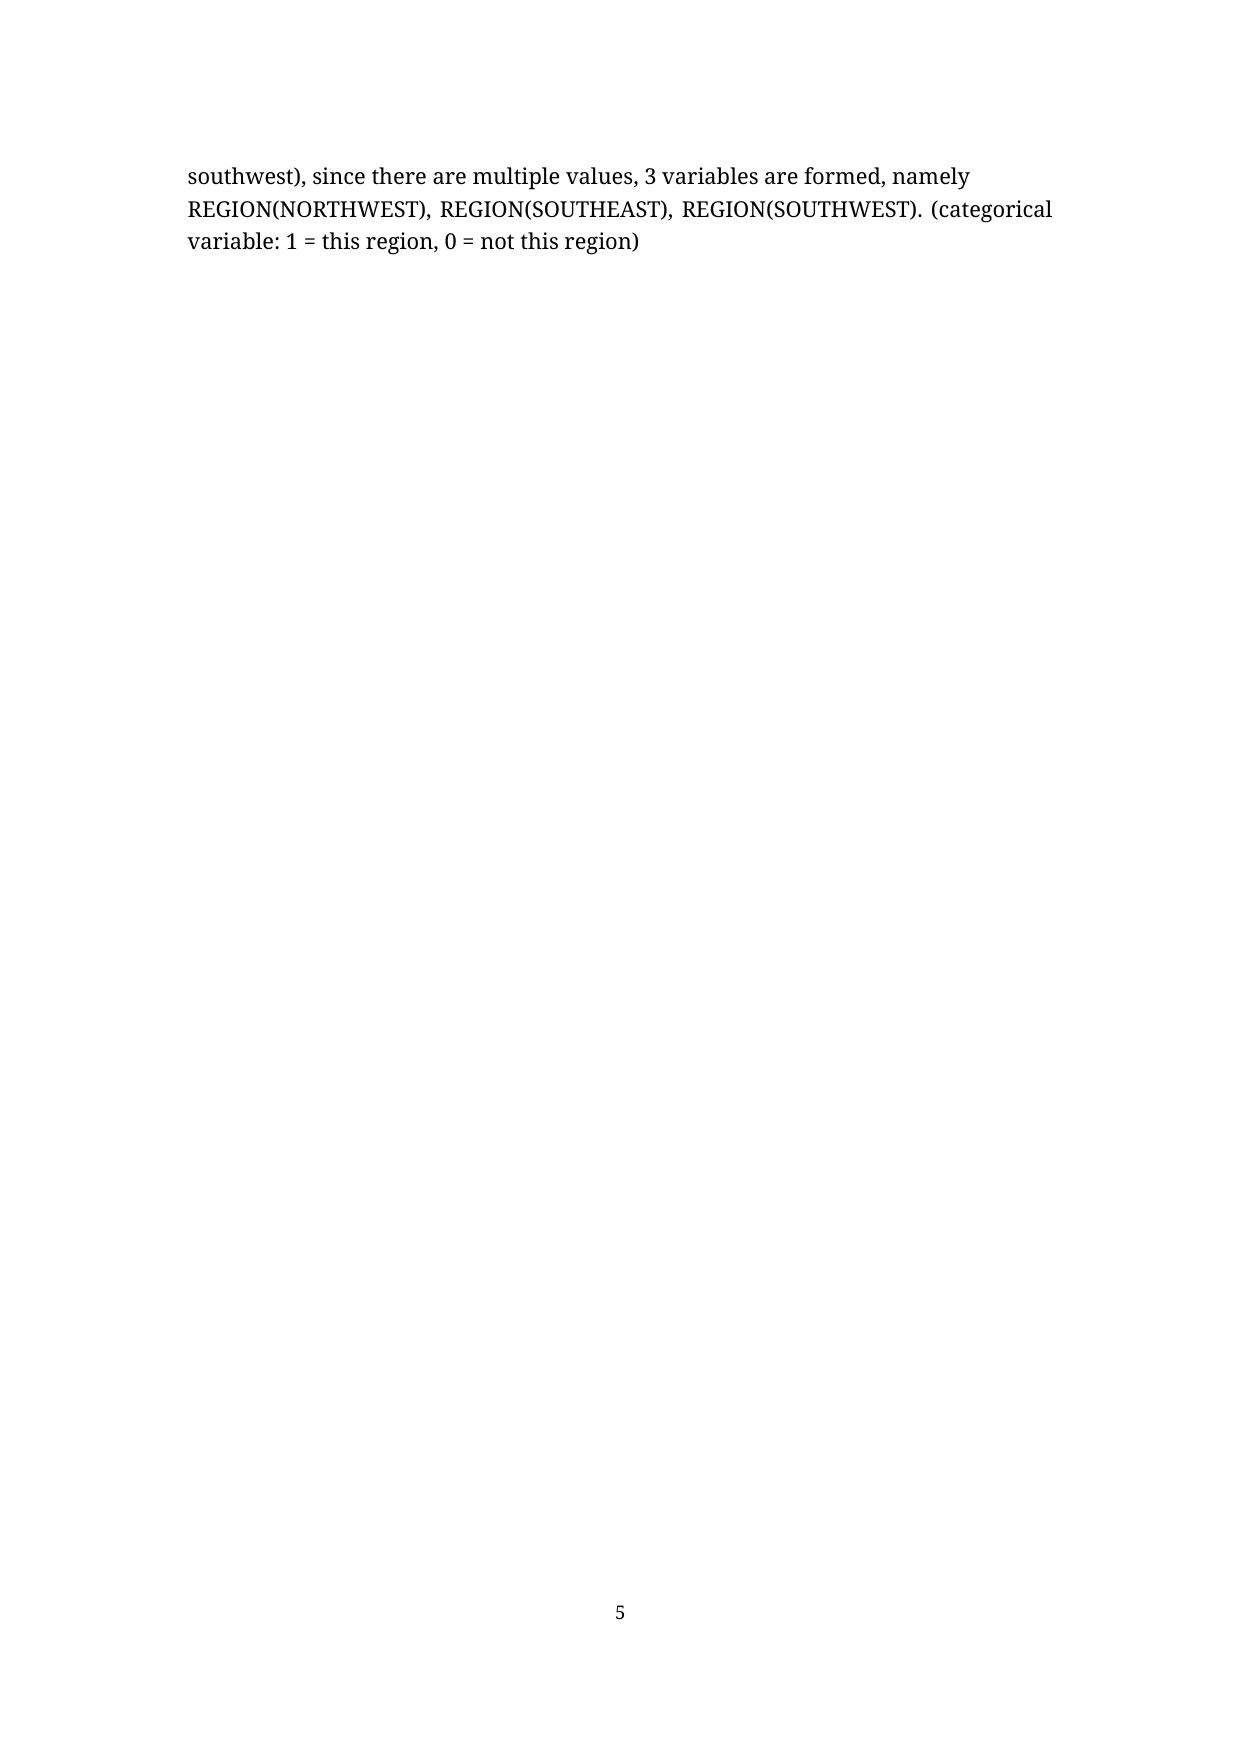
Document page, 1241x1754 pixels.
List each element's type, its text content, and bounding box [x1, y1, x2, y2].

text southwest), since there are multiple values, 3 variables are formed, namely [187, 160, 1053, 192]
text REGION(NORTHWEST), REGION(SOUTHEAST), REGION(SOUTHWEST). (categorical variable: 1 = this region, 0 = not this region) [187, 192, 1053, 257]
